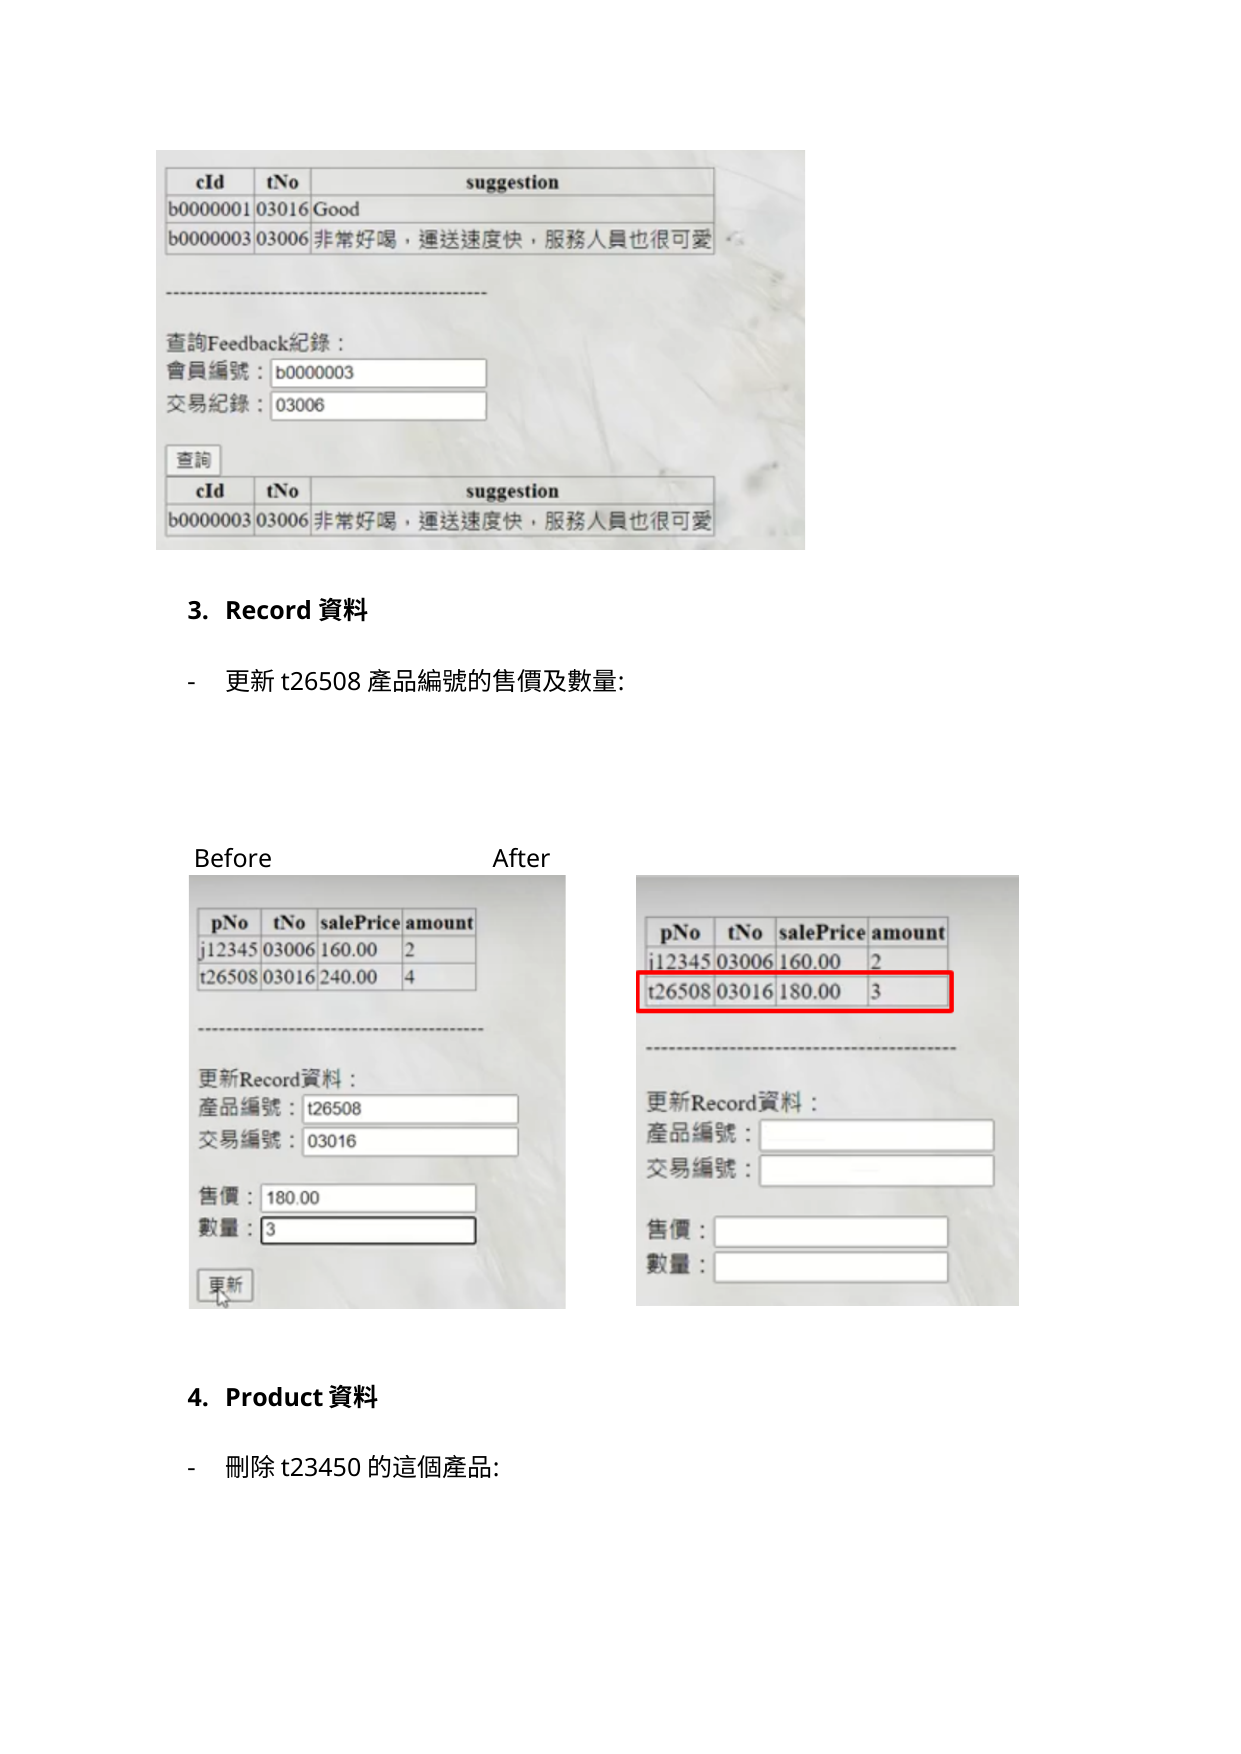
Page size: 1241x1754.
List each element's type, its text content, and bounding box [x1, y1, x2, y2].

picture [156, 150, 805, 550]
picture [634, 875, 1019, 1303]
list 更新 t26508 產品編號的售價及數量: [187, 661, 1090, 697]
list Record 資料 [187, 591, 1090, 627]
list 刪除 t23450 的這個產品: [187, 1448, 1090, 1484]
picture [187, 875, 566, 1306]
list Product資料 [187, 1377, 1090, 1414]
text Before After [187, 841, 1090, 875]
